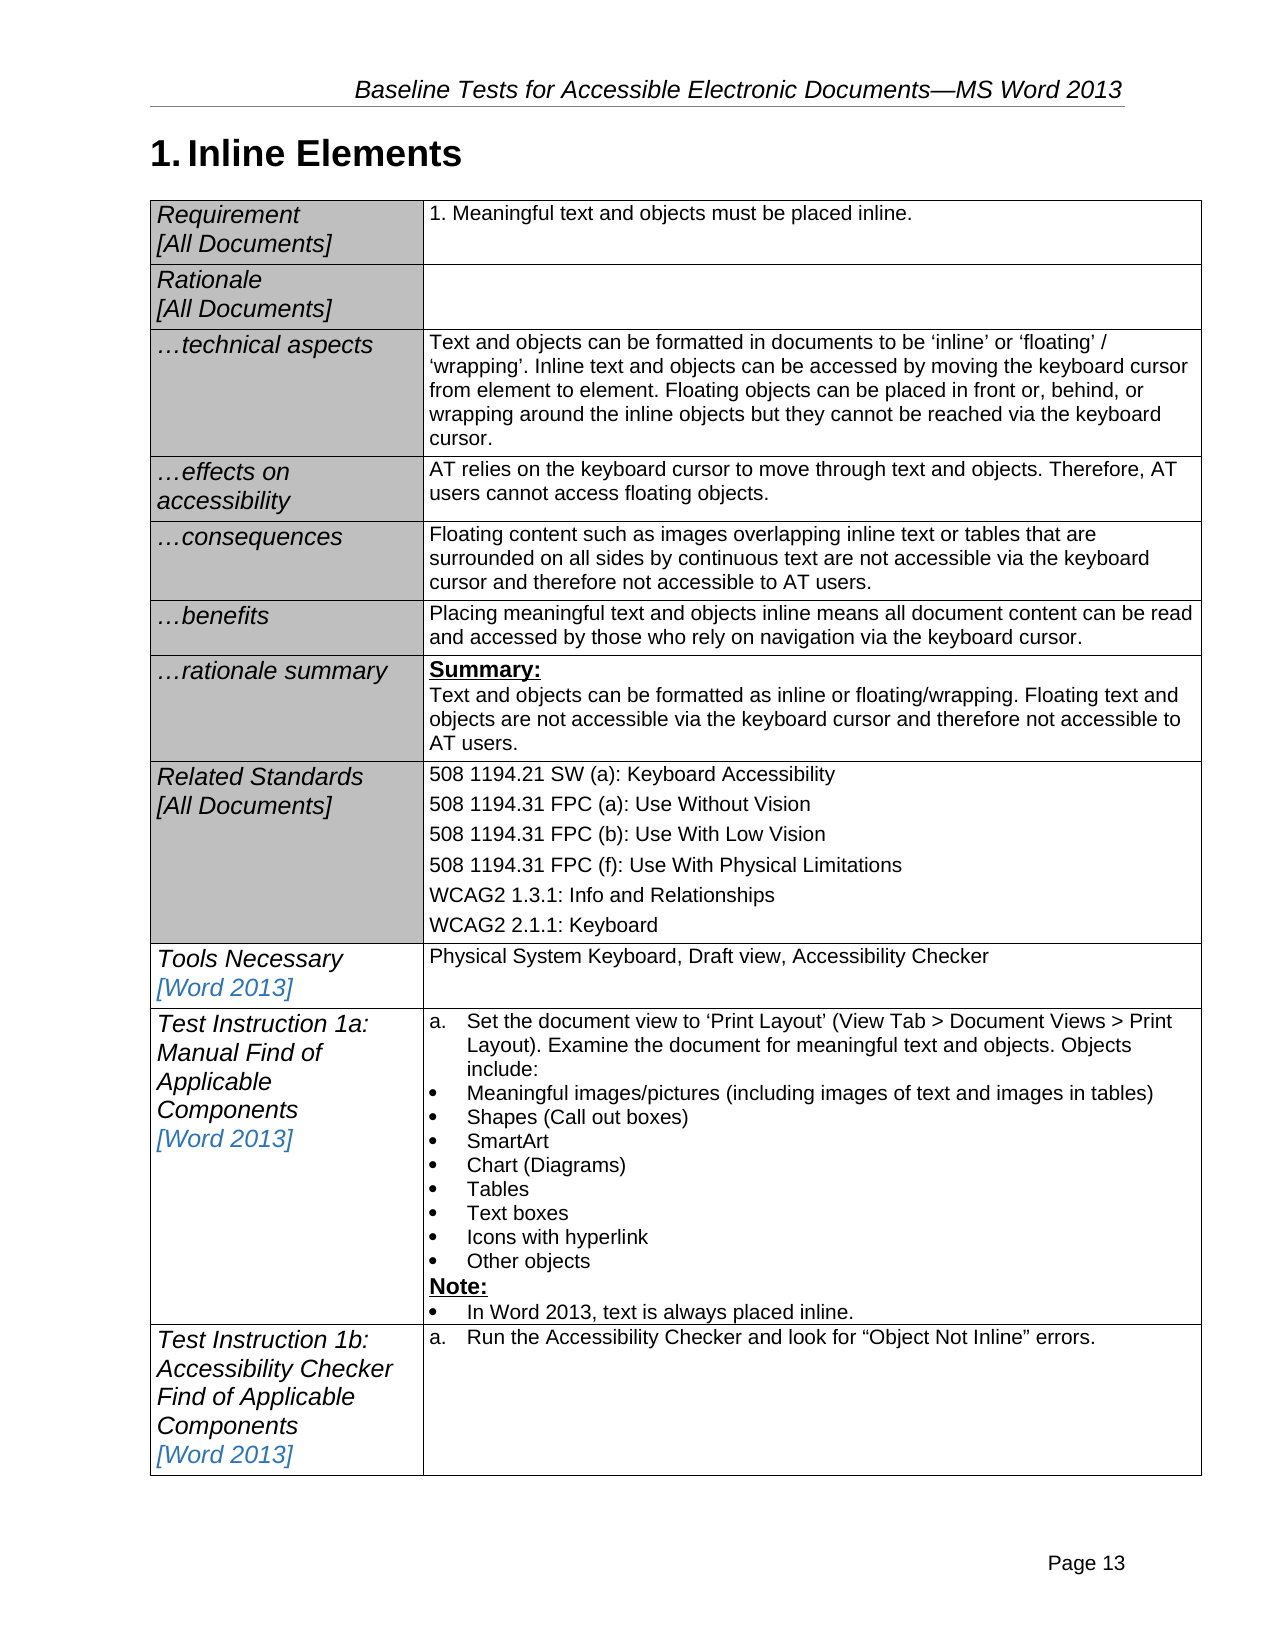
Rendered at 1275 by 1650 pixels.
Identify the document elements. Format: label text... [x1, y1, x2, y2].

table_header 1. Meaningful text and objects must be placed inline. [424, 201, 1201, 264]
table_cell Set the document view to ‘Print Layout’ (View Tab > Document Views > Print Layout). Examine the document for meaningful text and objects. Objects include: Meaningful images/pictures (including images of text and images in tables) Shapes (Call out boxes) SmartArt Chart (Diagrams) Tables Text boxes Icons with hyperlink Other objects Note: In Word 2013, text is always placed inline. [424, 1009, 1201, 1324]
table_cell …rationale summary [151, 656, 423, 761]
subtitle Inline Elements [150, 131, 1125, 174]
table_cell Placing meaningful text and objects inline means all document content can be read and accessed by those who rely on navigation via the keyboard cursor. [424, 601, 1201, 655]
table_cell Rationale [All Documents] [151, 265, 423, 329]
table_cell Physical System Keyboard, Draft view, Accessibility Checker [424, 944, 1201, 1008]
table_cell [424, 265, 1201, 329]
table_cell Test Instruction 1a: Manual Find of Applicable Components [Word 2013] [151, 1009, 423, 1324]
table_cell Test Instruction 1b: Accessibility Checker Find of Applicable Components [Word 2013] [151, 1325, 423, 1475]
table_cell …consequences [151, 522, 423, 600]
table_cell Run the Accessibility Checker and look for “Object Not Inline” errors. [424, 1325, 1201, 1475]
table_header Requirement [All Documents] [151, 201, 423, 264]
table_cell 508 1194.21 SW (a): Keyboard Accessibility 508 1194.31 FPC (a): Use Without Vision 508 1194.31 FPC (b): Use With Low Vision 508 1194.31 FPC (f): Use With Physical Limitations WCAG2 1.3.1: Info and Relationships WCAG2 2.1.1: Keyboard [424, 762, 1201, 943]
table_cell …technical aspects [151, 330, 423, 456]
table_cell Floating content such as images overlapping inline text or tables that are surrounded on all sides by continuous text are not accessible via the keyboard cursor and therefore not accessible to AT users. [424, 522, 1201, 600]
table_cell …effects on accessibility [151, 457, 423, 521]
table_cell AT relies on the keyboard cursor to move through text and objects. Therefore, AT users cannot access floating objects. [424, 457, 1201, 521]
table_cell Summary: Text and objects can be formatted as inline or floating/wrapping. Floating text and objects are not accessible via the keyboard cursor and therefore not accessible to AT users. [424, 656, 1201, 761]
table_cell Tools Necessary [Word 2013] [151, 944, 423, 1008]
table_cell Text and objects can be formatted in documents to be ‘inline’ or ‘floating’ / ‘wrapping’. Inline text and objects can be accessed by moving the keyboard cursor from element to element. Floating objects can be placed in front or, behind, or wrapping around the inline objects but they cannot be reached via the keyboard cursor. [424, 330, 1201, 456]
table_cell Related Standards [All Documents] [151, 762, 423, 943]
table_cell …benefits [151, 601, 423, 655]
